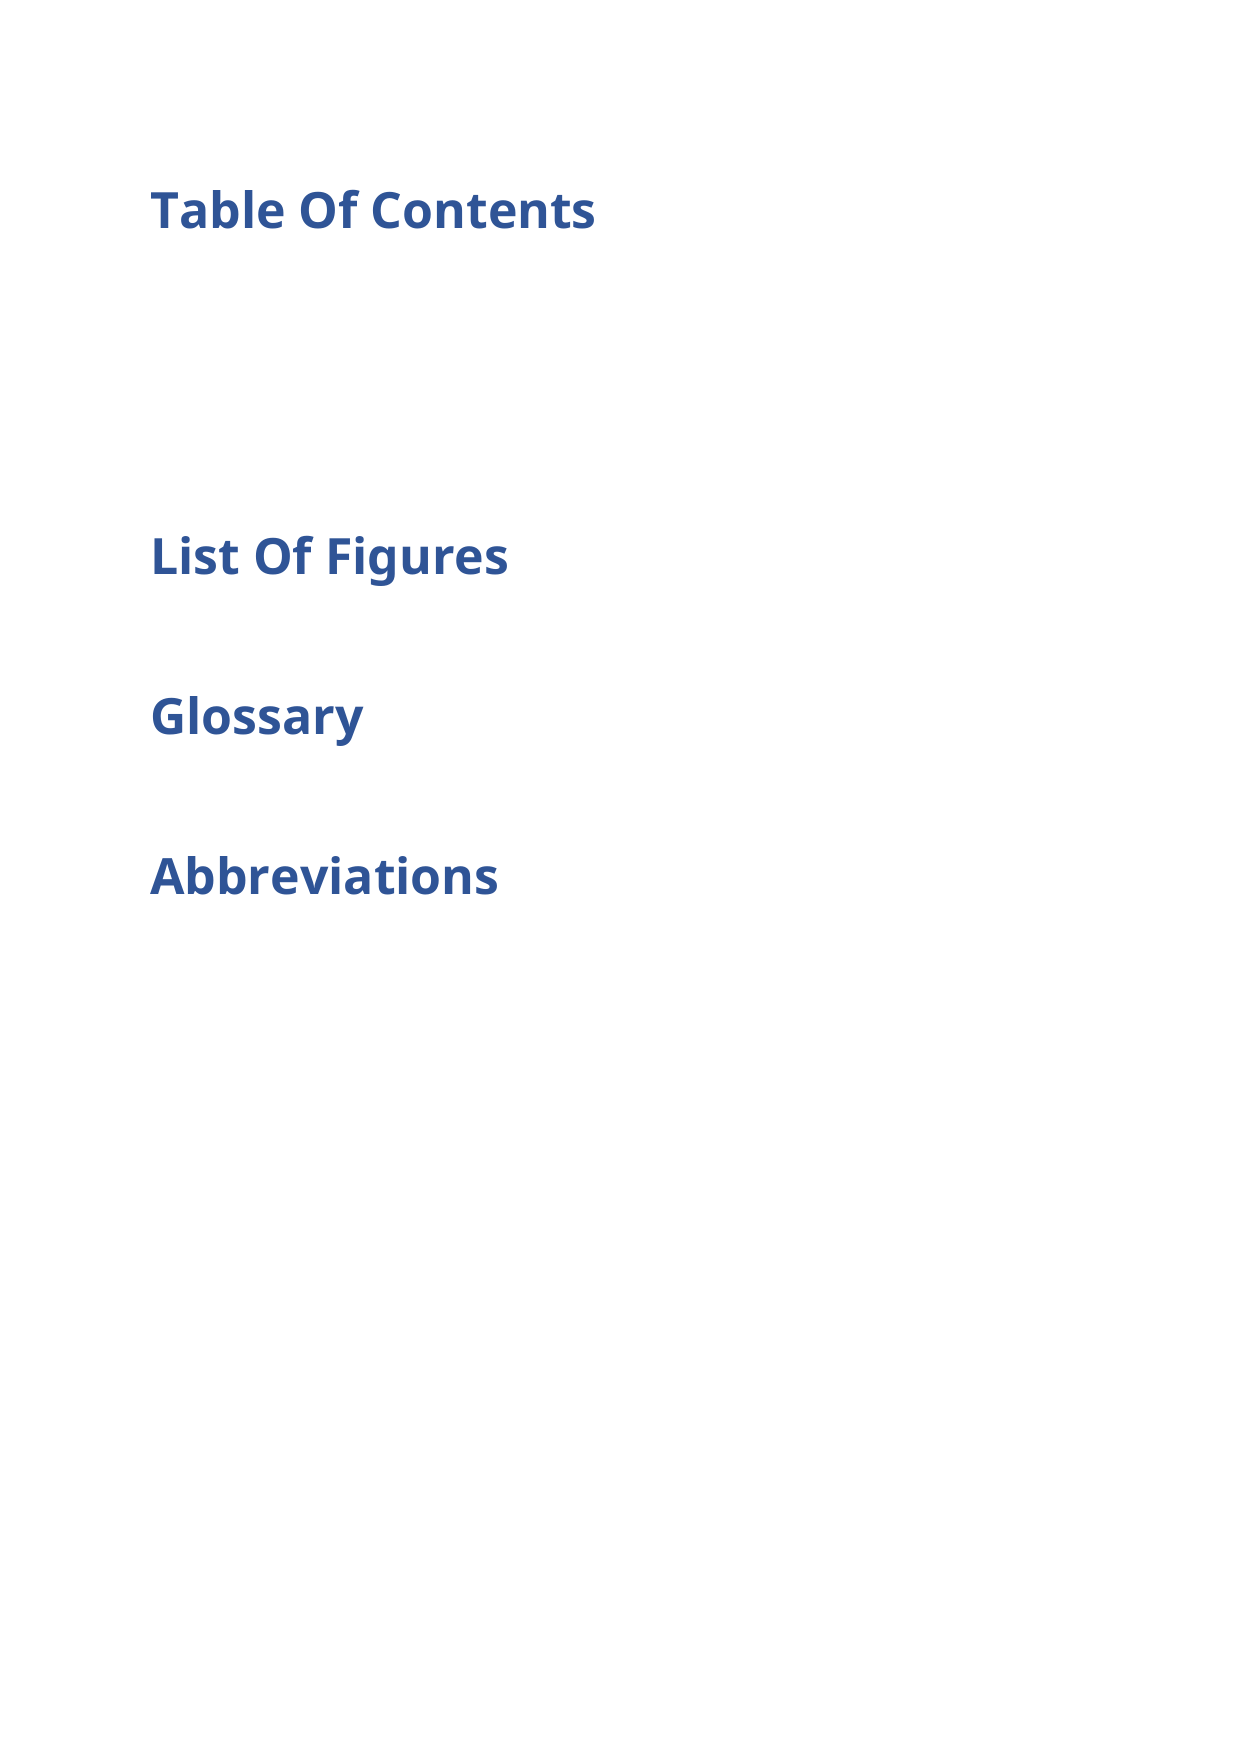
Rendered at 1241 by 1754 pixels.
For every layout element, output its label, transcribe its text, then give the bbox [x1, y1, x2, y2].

subtitle List Of Figures [150, 521, 1090, 589]
subtitle Table Of Contents [150, 175, 1090, 243]
subtitle Abbreviations [150, 841, 1090, 909]
subtitle Glossary [150, 681, 1090, 749]
